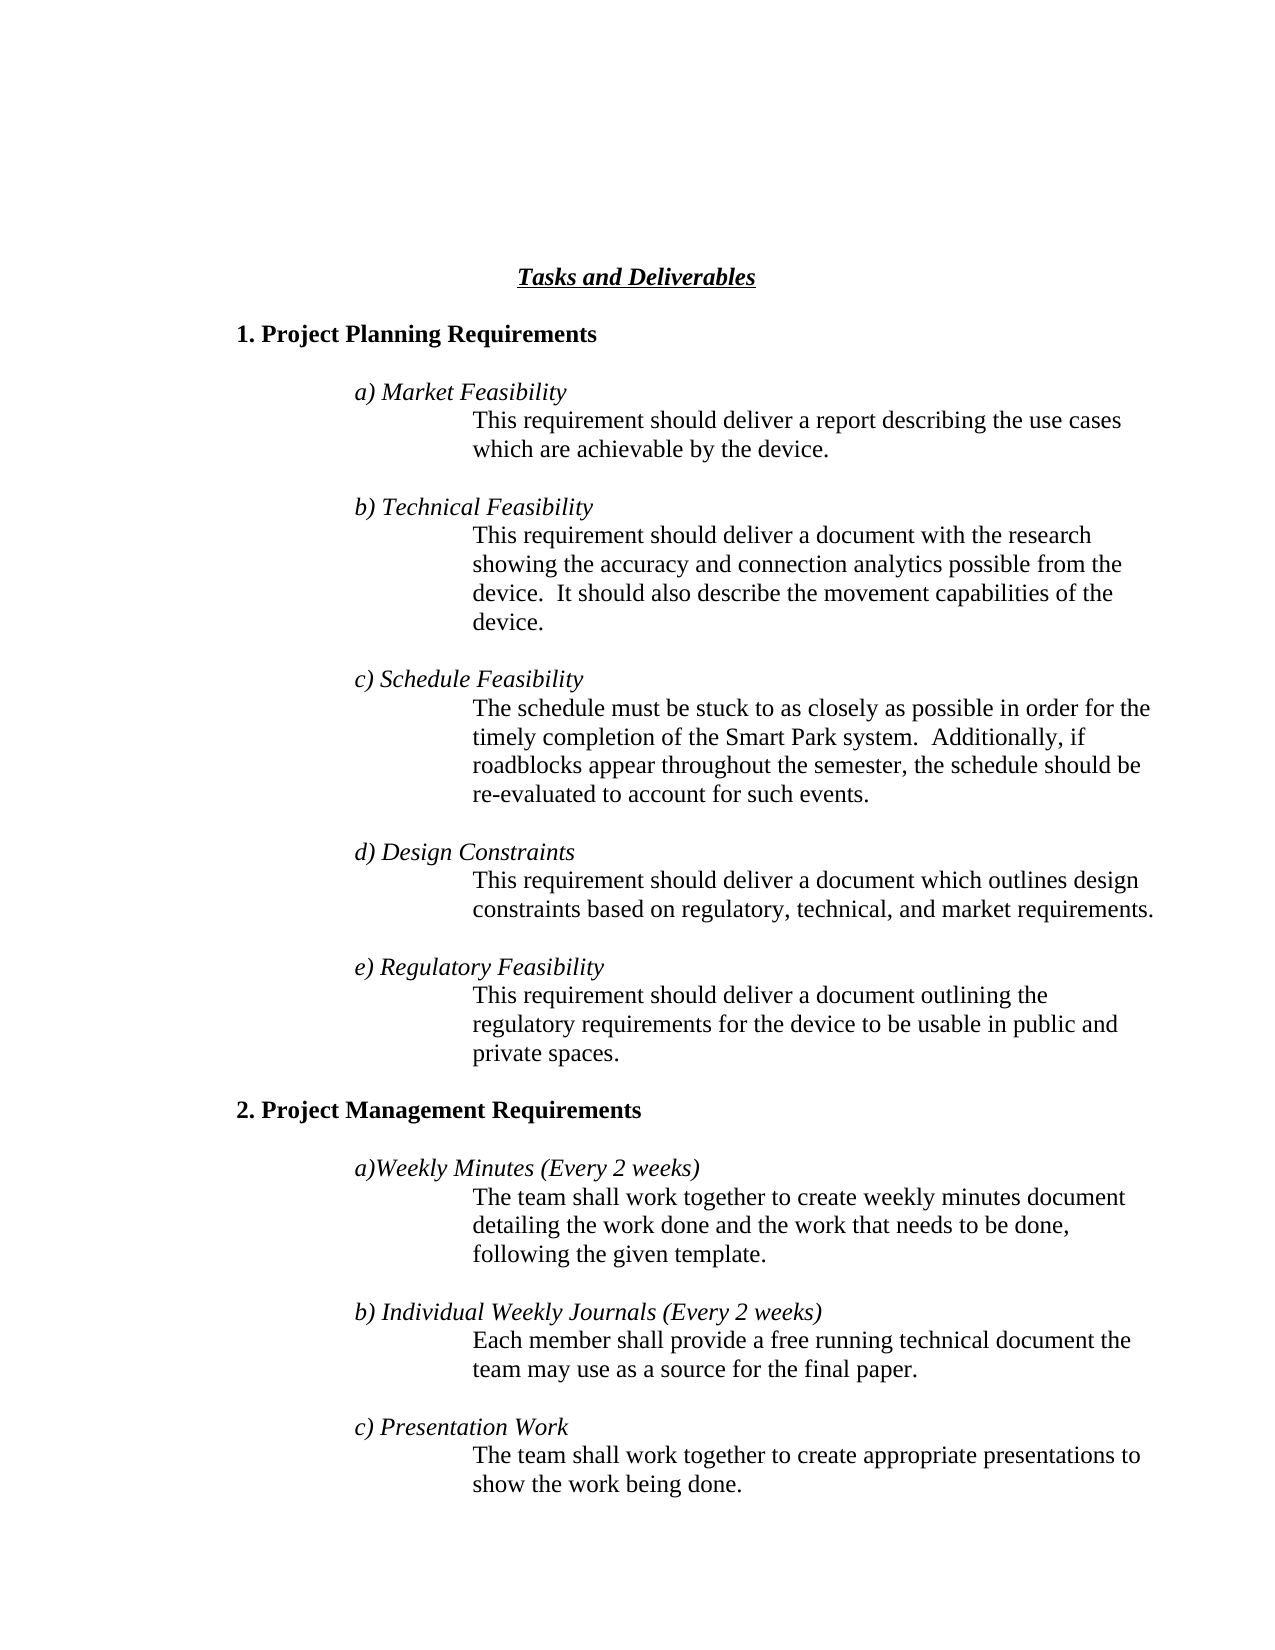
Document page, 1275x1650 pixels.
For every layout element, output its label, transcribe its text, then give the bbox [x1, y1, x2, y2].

text The team shall work together to create appropriate presentations to show the work being done. [118, 1441, 1157, 1498]
text The team shall work together to create weekly minutes document detailing the work done and the work that needs to be done, following the given template. [118, 1182, 1157, 1268]
text This requirement should deliver a report describing the use cases which are achievable by the device. [118, 406, 1157, 463]
text This requirement should deliver a document which outlines design constraints based on regulatory, technical, and market requirements. [118, 866, 1157, 923]
text Tasks and Deliverables [118, 262, 1157, 291]
text c) Presentation Work [118, 1412, 1157, 1441]
text 2. Project Management Requirements [118, 1096, 1157, 1124]
text This requirement should deliver a document outlining the regulatory requirements for the device to be usable in public and private spaces. [118, 981, 1157, 1067]
text e) Regulatory Feasibility [118, 952, 1157, 981]
text This requirement should deliver a document with the research showing the accuracy and connection analytics possible from the device. It should also describe the movement capabilities of the device. [118, 521, 1157, 636]
text c) Schedule Feasibility [118, 664, 1157, 693]
text b) Individual Weekly Journals (Every 2 weeks) [118, 1297, 1157, 1326]
text b) Technical Feasibility [118, 492, 1157, 521]
text 1. Project Planning Requirements [118, 319, 1157, 348]
text The schedule must be stuck to as closely as possible in order for the timely completion of the Smart Park system. Additionally, if roadblocks appear throughout the semester, the schedule should be re-evaluated to account for such events. [118, 693, 1157, 808]
text Each member shall provide a free running technical document the team may use as a source for the final paper. [118, 1326, 1157, 1383]
text a) Market Feasibility [118, 377, 1157, 406]
text d) Design Constraints [118, 837, 1157, 866]
text a)Weekly Minutes (Every 2 weeks) [118, 1153, 1157, 1182]
